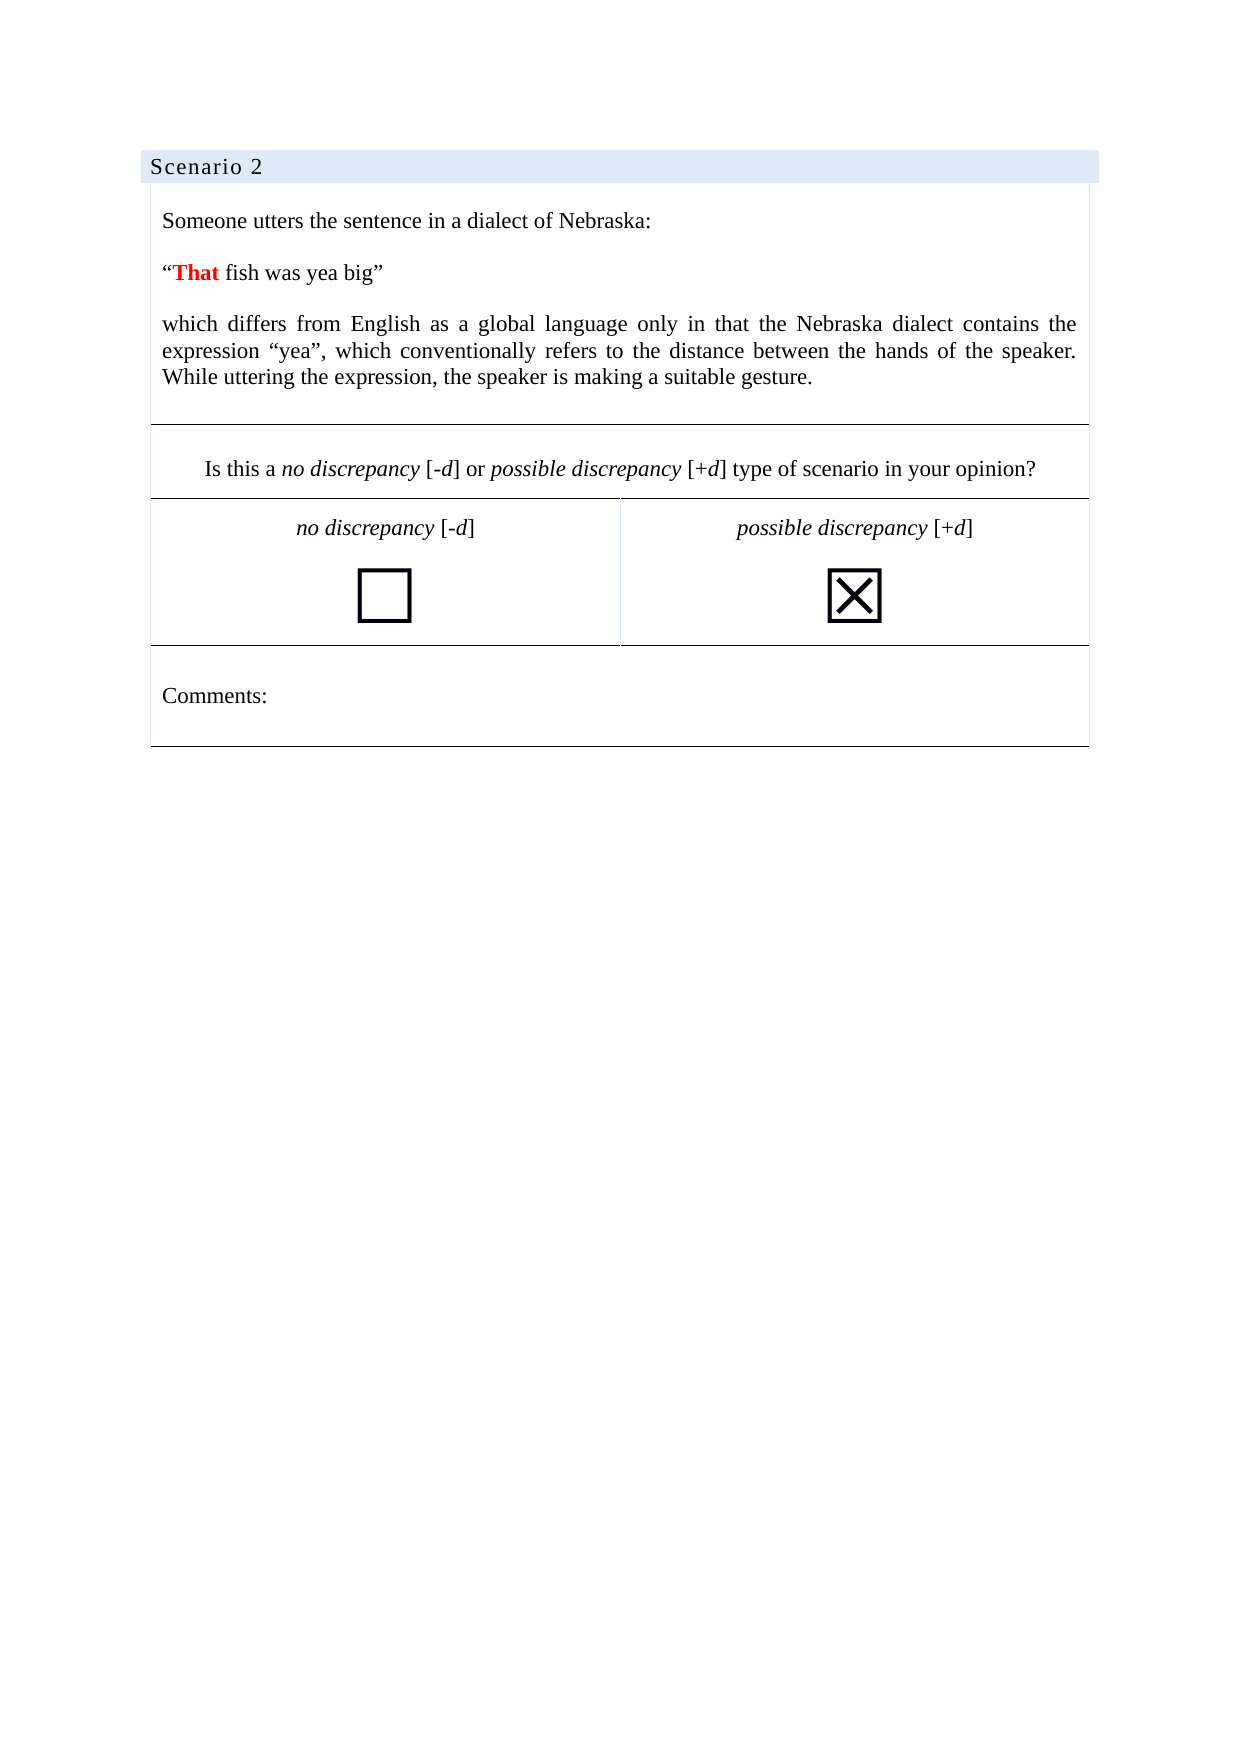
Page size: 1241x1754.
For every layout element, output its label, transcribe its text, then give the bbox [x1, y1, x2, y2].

table_cell no discrepancy [-d] [151, 499, 620, 543]
table_header Someone utters the sentence in a dialect of Nebraska: “That fish was yea big” which differs from English as a global language only in that the Nebraska dialect contains the expression “yea”, which conventionally refers to the distance between the hands of the speaker. While uttering the expression, the speaker is making a suitable gesture. [151, 183, 1089, 424]
table_cell possible discrepancy [+d] [621, 499, 1089, 543]
table_cell Is this a no discrepancy [-d] or possible discrepancy [+d] type of scenario in your opinion? [151, 425, 1089, 498]
text Scenario 2 [142, 151, 1098, 182]
table_cell Comments: [151, 646, 1089, 746]
